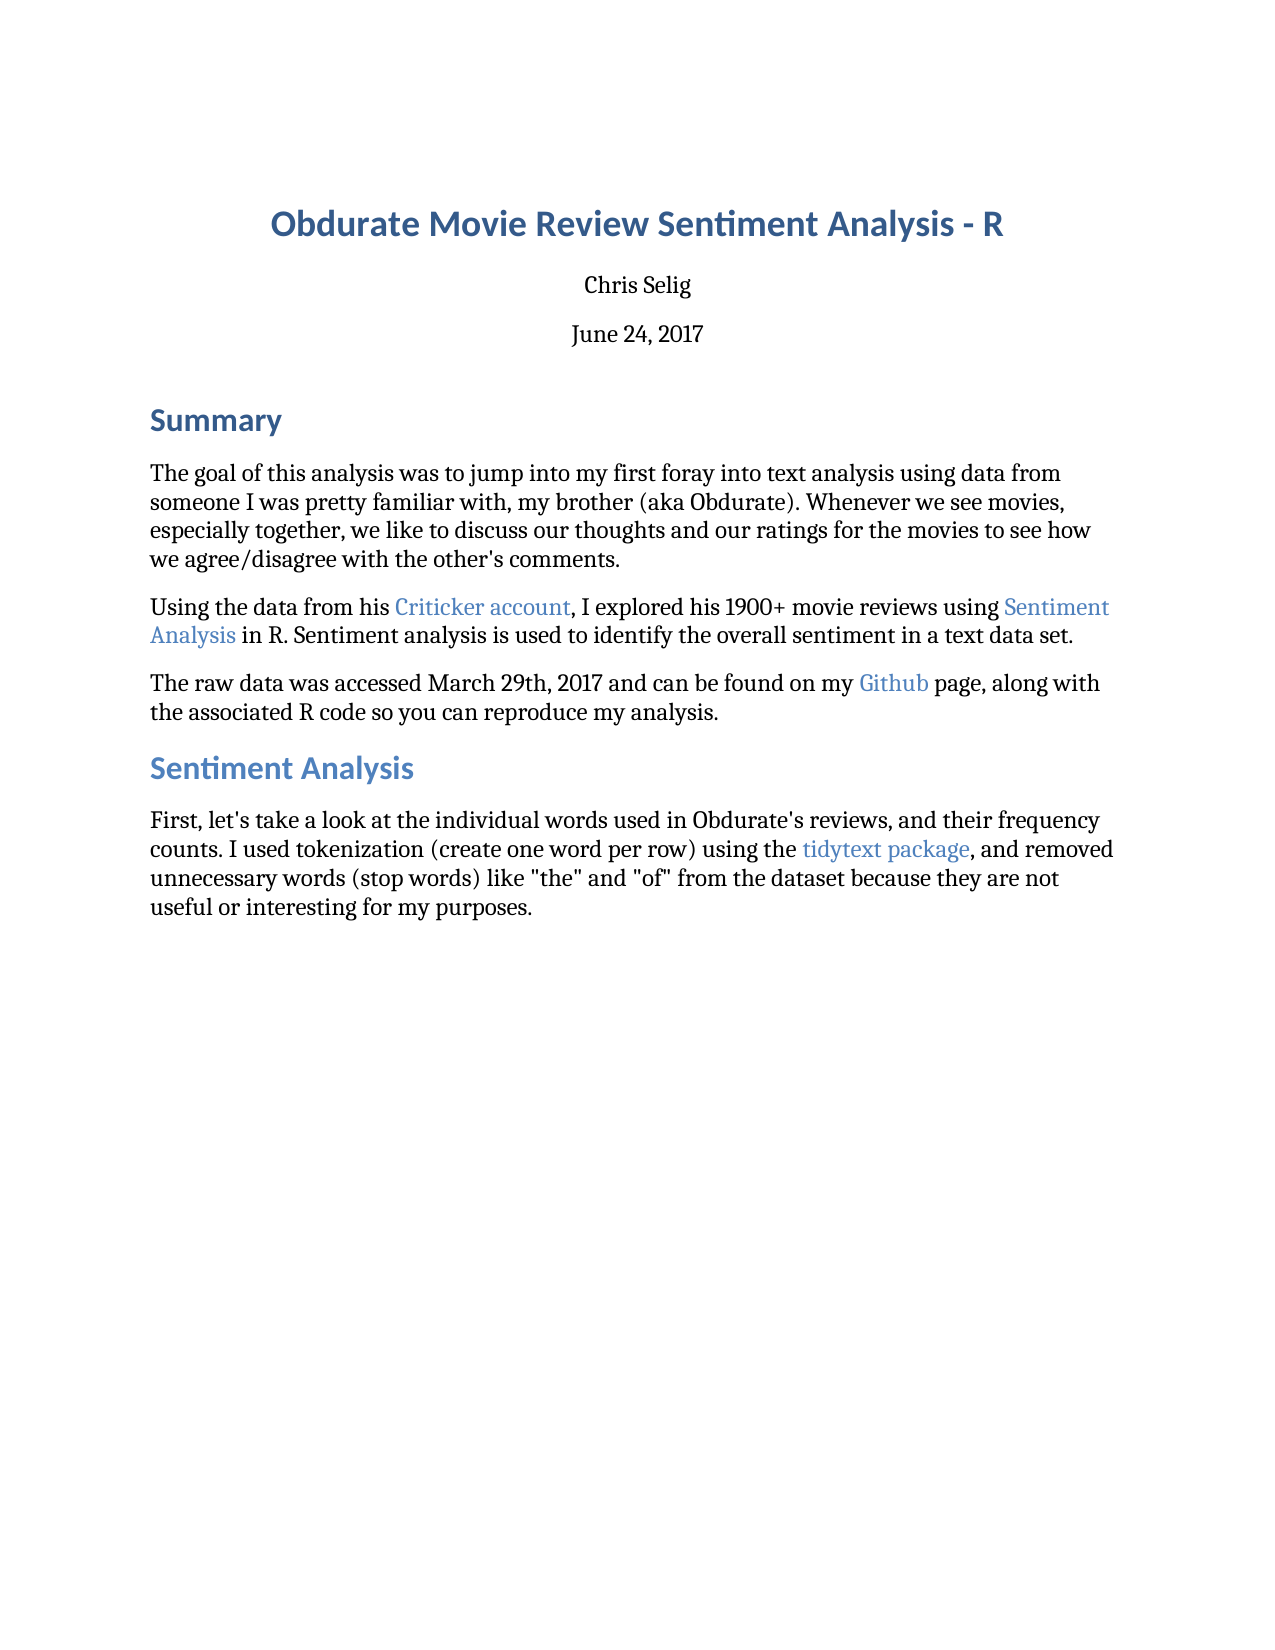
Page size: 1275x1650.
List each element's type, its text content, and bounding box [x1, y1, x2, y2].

text The raw data was accessed March 29th, 2017 and can be found on my Github page, along with the associated R code so you can reproduce my analysis. [150, 669, 1125, 726]
text First, let's take a look at the individual words used in Obdurate's reviews, and their frequency counts. I used tokenization (create one word per row) using the tidytext package, and removed unnecessary words (stop words) like "the" and "of" from the dataset because they are not useful or interesting for my purposes. [150, 806, 1125, 921]
subtitle Sentiment Analysis [150, 747, 1125, 788]
text Chris Selig [150, 271, 1125, 299]
text Using the data from his Criticker account, I explored his 1900+ movie reviews using Sentiment Analysis in R. Sentiment analysis is used to identify the overall sentiment in a text data set. [150, 592, 1125, 650]
text June 24, 2017 [150, 320, 1125, 349]
title Obdurate Movie Review Sentiment Analysis - R [150, 200, 1125, 246]
text The goal of this analysis was to jump into my first foray into text analysis using data from someone I was pretty familiar with, my brother (aka Obdurate). Whenever we see movies, especially together, we like to discuss our thoughts and our ratings for the movies to see how we agree/disagree with the other's comments. [150, 459, 1125, 574]
subtitle Summary [150, 399, 1125, 440]
